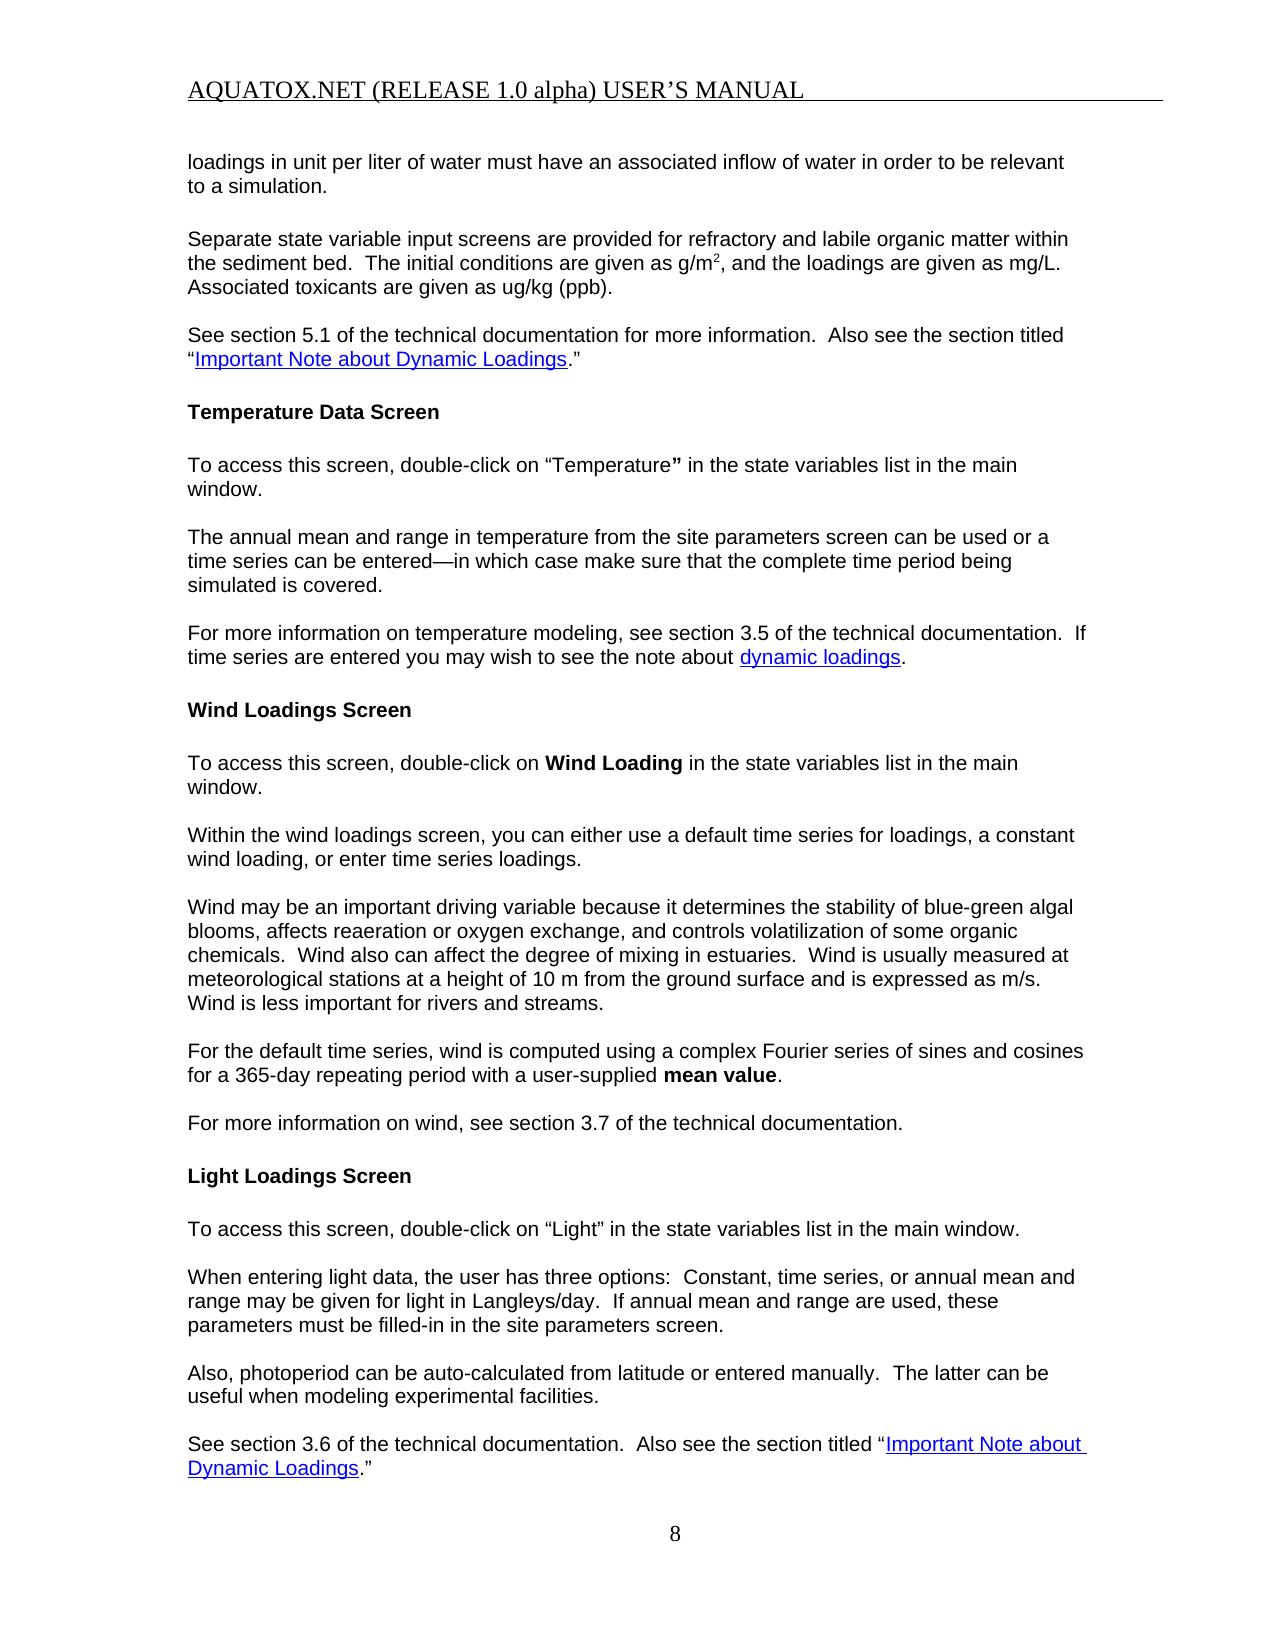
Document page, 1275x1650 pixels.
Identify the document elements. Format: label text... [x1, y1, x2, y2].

text See section 3.6 of the technical documentation. Also see the section titled “Important Note about Dynamic Loadings.” [187, 1432, 1087, 1480]
text When entering light data, the user has three options: Constant, time series, or annual mean and range may be given for light in Langleys/day. If annual mean and range are used, these parameters must be filled-in in the site parameters screen. [187, 1264, 1087, 1336]
text The annual mean and range in temperature from the site parameters screen can be used or a time series can be entered—in which case make sure that the complete time period being simulated is covered. [187, 525, 1087, 597]
subtitle Temperature Data Screen [187, 400, 1087, 424]
text Within the wind loadings screen, you can either use a default time series for loadings, a constant wind loading, or enter time series loadings. [187, 823, 1087, 871]
text For more information on temperature modeling, see section 3.5 of the technical documentation. If time series are entered you may wish to see the note about dynamic loadings. [187, 621, 1087, 669]
text To access this screen, double-click on Wind Loading in the state variables list in the main window. [187, 751, 1087, 799]
text Wind may be an important driving variable because it determines the stability of blue-green algal blooms, affects reaeration or oxygen exchange, and controls volatilization of some organic chemicals. Wind also can affect the degree of mixing in estuaries. Wind is usually measured at meteorological stations at a height of 10 m from the ground surface and is expressed as m/s. Wind is less important for rivers and streams. [187, 895, 1087, 1014]
subtitle Wind Loadings Screen [187, 698, 1087, 722]
text For the default time series, wind is computed using a complex Fourier series of sines and cosines for a 365-day repeating period with a user-supplied mean value. [187, 1038, 1087, 1086]
text Also, photoperiod can be auto-calculated from latitude or entered manually. The latter can be useful when modeling experimental facilities. [187, 1360, 1087, 1408]
text For more information on wind, see section 3.7 of the technical documentation. [187, 1110, 1087, 1134]
subtitle Light Loadings Screen [187, 1163, 1087, 1187]
text To access this screen, double-click on “Light” in the state variables list in the main window. [187, 1217, 1087, 1241]
text To access this screen, double-click on “Temperature” in the state variables list in the main window. [187, 453, 1087, 501]
text See section 5.1 of the technical documentation for more information. Also see the section titled “Important Note about Dynamic Loadings.” [187, 323, 1087, 371]
